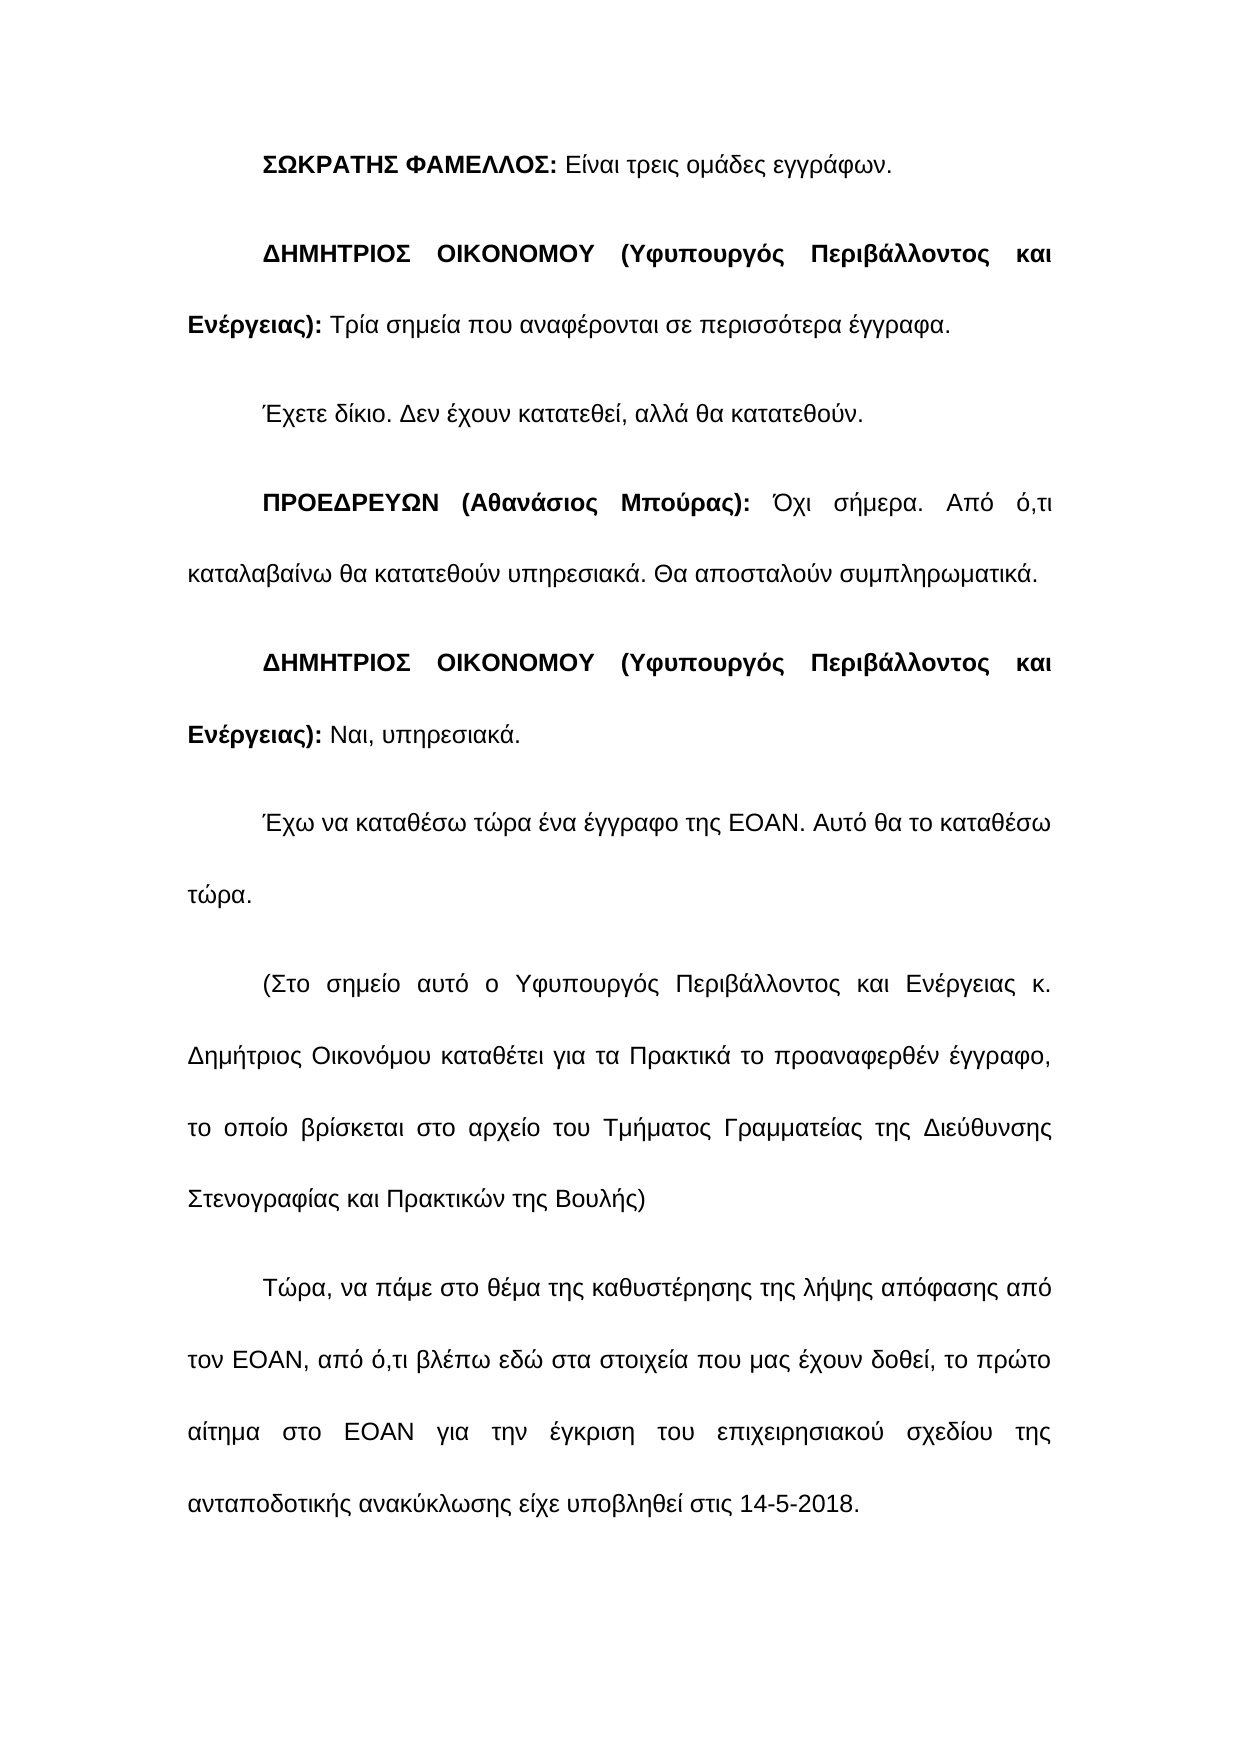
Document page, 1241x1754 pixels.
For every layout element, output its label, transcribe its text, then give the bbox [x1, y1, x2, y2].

text ΠΡΟΕΔΡΕΥΩΝ (Αθανάσιος Μπούρας): Όχι σήμερα. Από ό,τι καταλαβαίνω θα κατατεθούν υπηρεσιακά. Θα αποσταλούν συμπληρωματικά. [187, 487, 1053, 588]
text ΔΗΜΗΤΡΙΟΣ ΟΙΚΟΝΟΜΟΥ (Υφυπουργός Περιβάλλοντος και Ενέργειας): Τρία σημεία που αναφέρονται σε περισσότερα έγγραφα. [187, 238, 1053, 339]
text ΔΗΜΗΤΡΙΟΣ ΟΙΚΟΝΟΜΟΥ (Υφυπουργός Περιβάλλοντος και Ενέργειας): Ναι, υπηρεσιακά. [187, 648, 1053, 748]
text Τώρα, να πάμε στο θέμα της καθυστέρησης της λήψης απόφασης από τον ΕΟΑΝ, από ό,τι βλέπω εδώ στα στοιχεία που μας έχουν δοθεί, το πρώτο αίτημα στο ΕΟΑΝ για την έγκριση του επιχειρησιακού σχεδίου της ανταποδοτικής ανακύκλωσης είχε υποβληθεί στις 14-5-2018. [187, 1273, 1053, 1517]
text Έχετε δίκιο. Δεν έχουν κατατεθεί, αλλά θα κατατεθούν. [187, 399, 1053, 428]
text Έχω να καταθέσω τώρα ένα έγγραφο της ΕΟΑΝ. Αυτό θα το καταθέσω τώρα. [187, 808, 1053, 909]
text (Στο σημείο αυτό ο Υφυπουργός Περιβάλλοντος και Ενέργειας κ. Δημήτριος Οικονόμου καταθέτει για τα Πρακτικά το προαναφερθέν έγγραφο, το οποίο βρίσκεται στο αρχείο του Τμήματος Γραμματείας της Διεύθυνσης Στενογραφίας και Πρακτικών της Βουλής) [187, 969, 1053, 1213]
text ΣΩΚΡΑΤΗΣ ΦΑΜΕΛΛΟΣ: Είναι τρεις ομάδες εγγράφων. [187, 150, 1053, 179]
